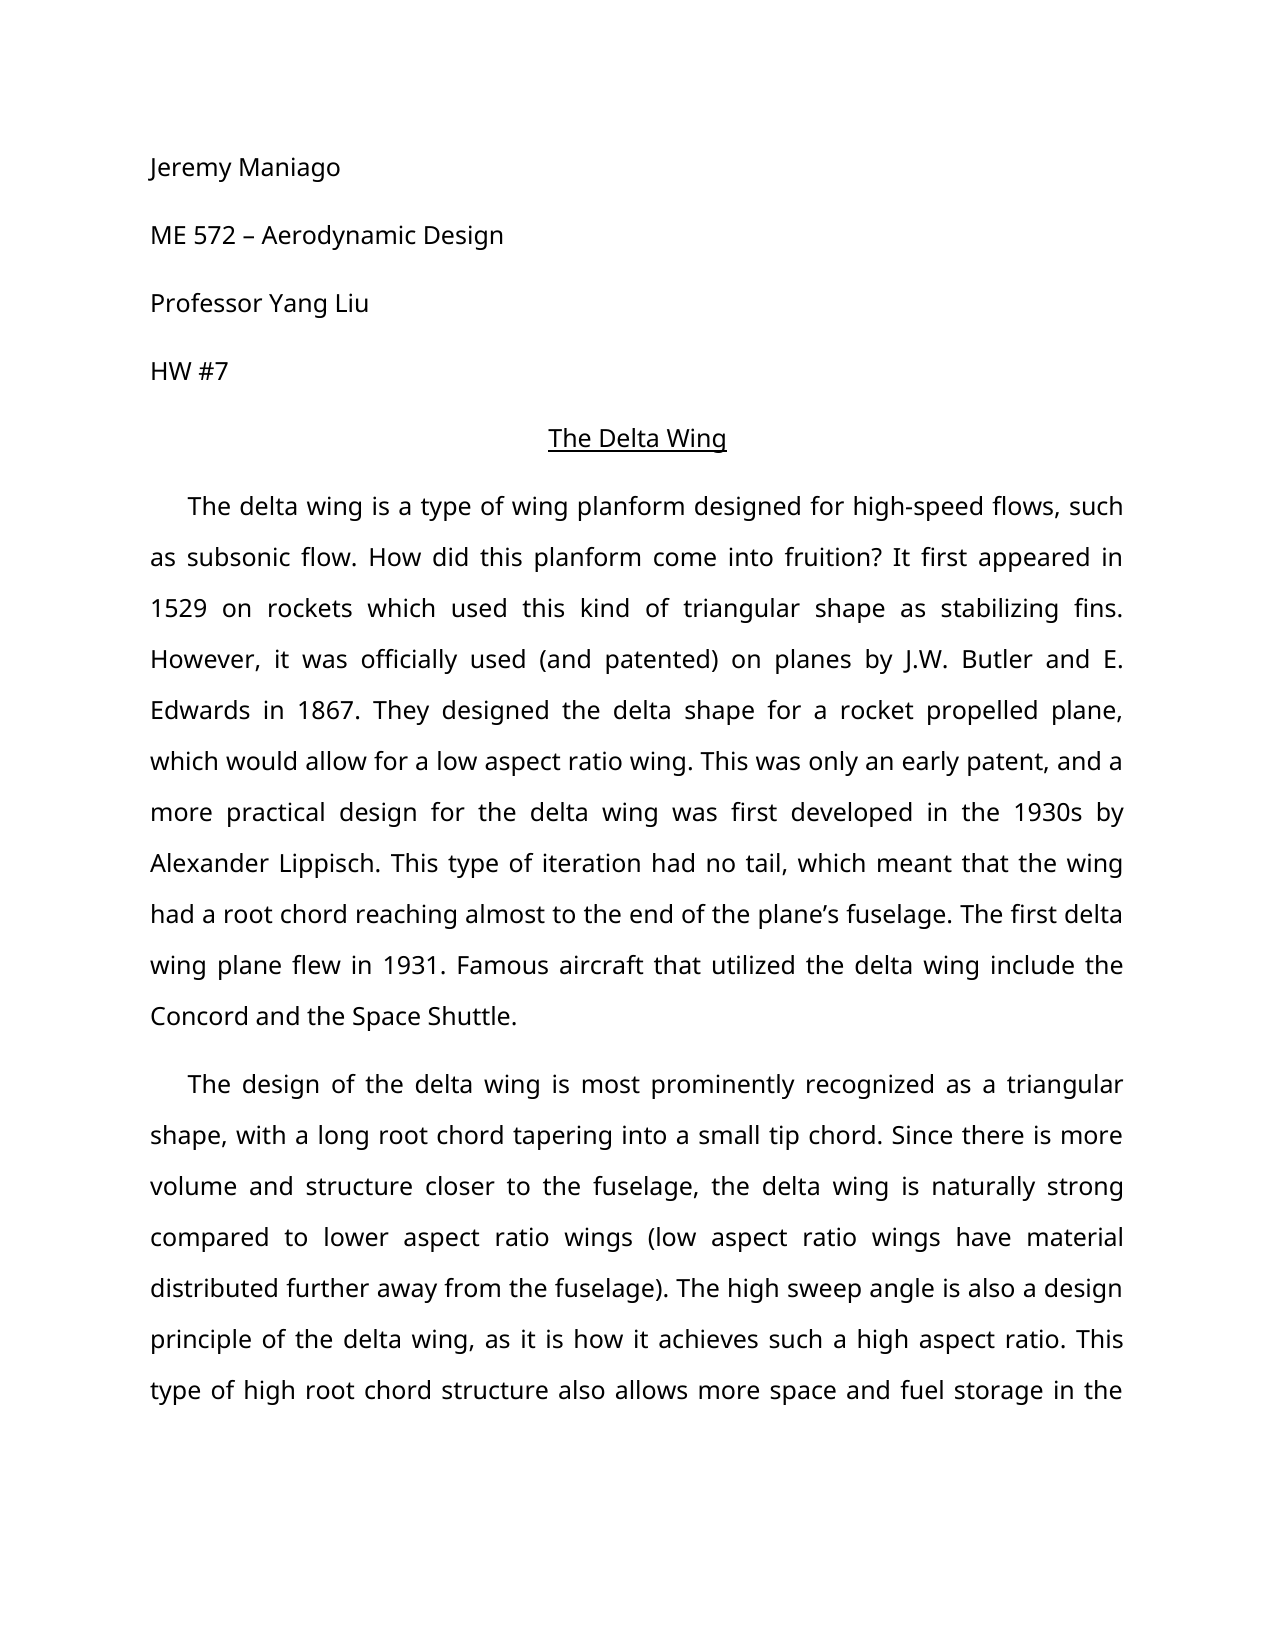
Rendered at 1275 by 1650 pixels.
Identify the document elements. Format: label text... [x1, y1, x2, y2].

text Jeremy Maniago [150, 150, 1125, 184]
text ME 572 – Aerodynamic Design [150, 218, 1125, 252]
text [150, 1067, 1125, 1407]
text HW #7 [150, 353, 1125, 387]
text The Delta Wing [150, 421, 1125, 455]
text The delta wing is a type of wing planform designed for high-speed flows, such as subsonic flow. How did this planform come into fruition? It first appeared in 1529 on rockets which used this kind of triangular shape as stabilizing fins. However, it was officially used (and patented) on planes by J.W. Butler and E. Edwards in 1867. They designed the delta shape for a rocket propelled plane, which would allow for a low aspect ratio wing. This was only an early patent, and a more practical design for the delta wing was first developed in the 1930s by Alexander Lippisch. This type of iteration had no tail, which meant that the wing had a root chord reaching almost to the end of the plane’s fuselage. The first delta wing plane flew in 1931. Famous aircraft that utilized the delta wing include the Concord and the Space Shuttle. [150, 488, 1125, 1033]
text Professor Yang Liu [150, 285, 1125, 319]
